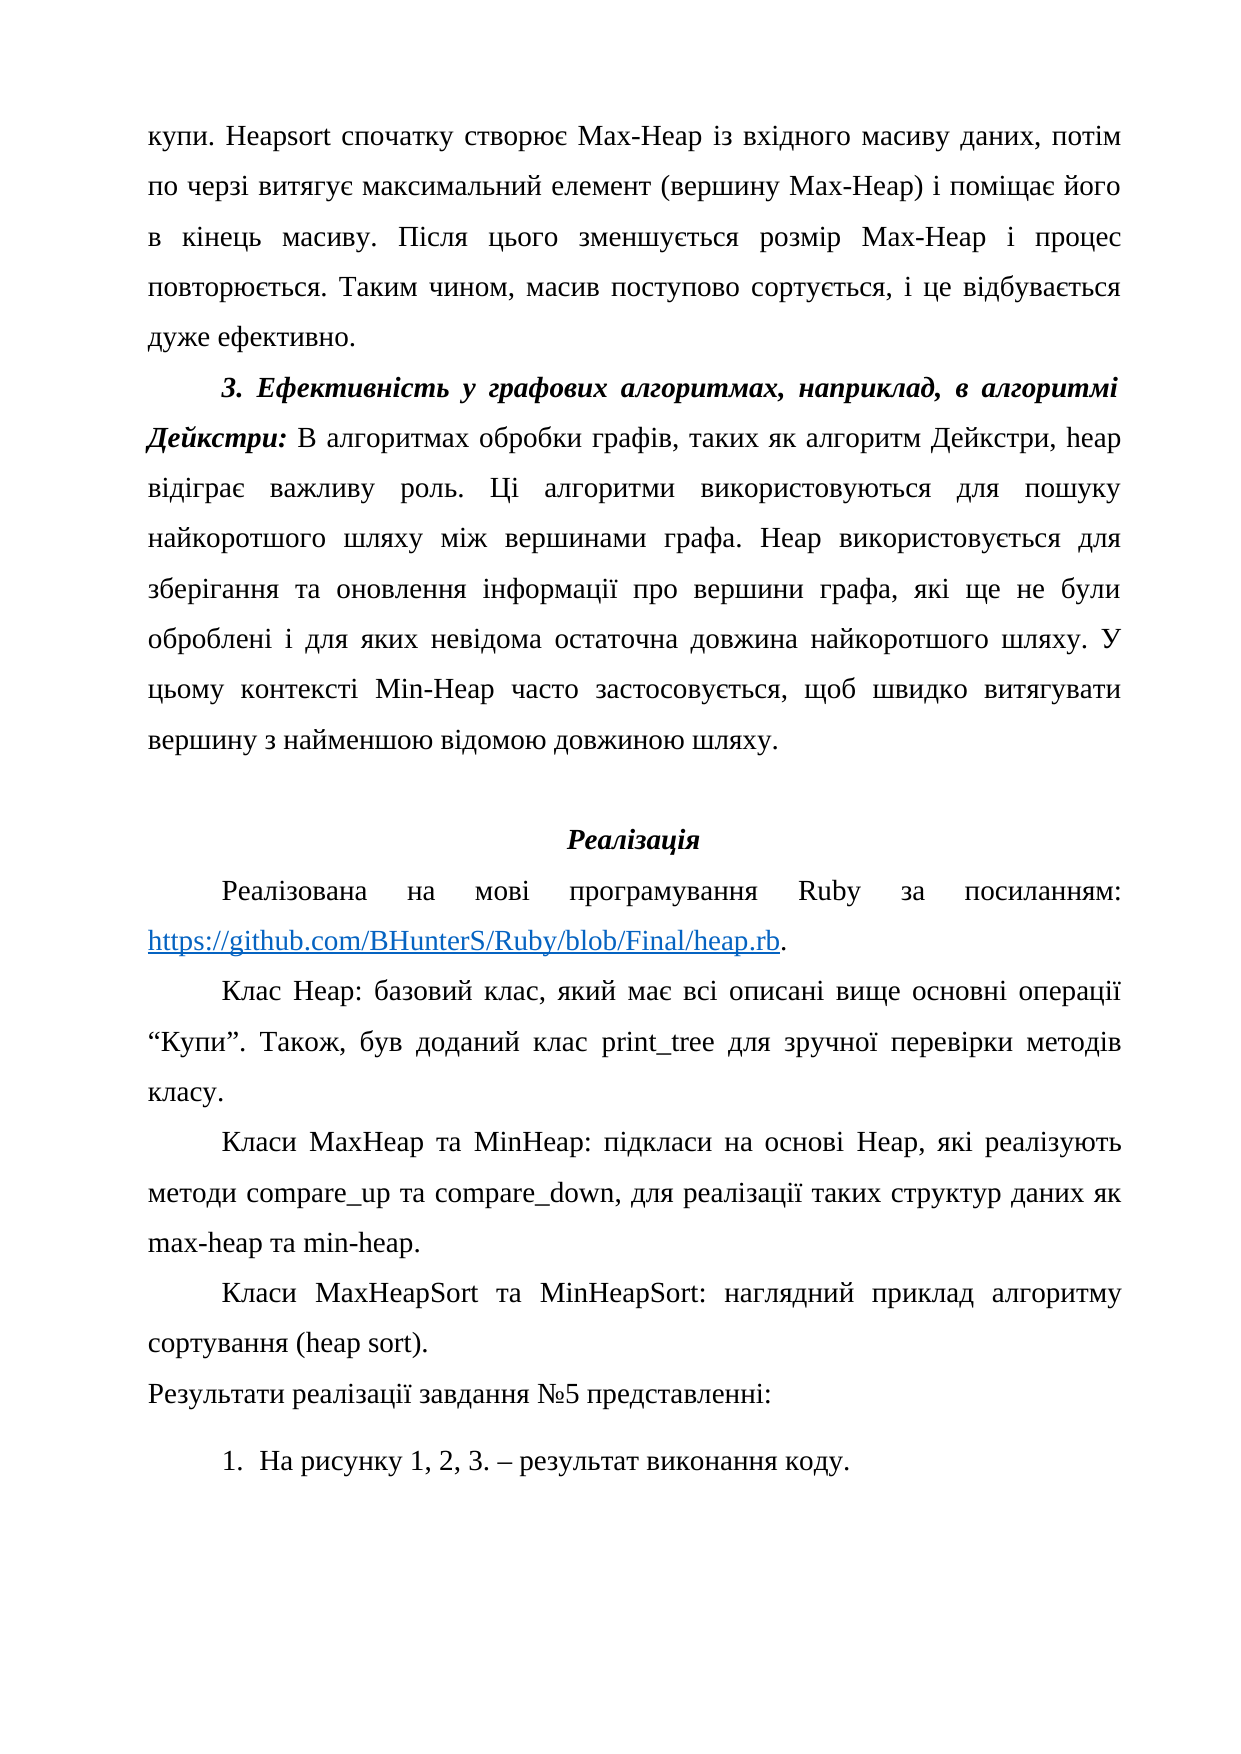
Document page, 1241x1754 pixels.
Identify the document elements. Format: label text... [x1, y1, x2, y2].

text Результати реалізації завдання №5 представленні: [148, 1376, 1122, 1409]
text Клас Heap: базовий клас, який має всі описані вище основні операції “Купи”. Також, був доданий клас print_tree для зручної перевірки методів класу. [148, 973, 1122, 1108]
text Реалізація [148, 822, 1122, 856]
text Класи MaxHeapSort та MinHeapSort: наглядний приклад алгоритму сортування (heap sort). [148, 1275, 1122, 1359]
text Класи MaxHeap та MinHeap: підкласи на основі Heap, які реалізують методи compare_up та compare_down, для реалізації таких структур даних як max-heap та min-heap. [148, 1124, 1122, 1258]
list На рисунку 1, 2, 3. – результат виконання коду. [222, 1443, 1122, 1476]
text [148, 118, 1122, 353]
text Реалізована на мові програмування Ruby за посиланням: https://github.com/BHunterS/Ruby/blob/Final/heap.rb. [148, 873, 1122, 957]
text 3. Ефективність у графових алгоритмах, наприклад, в алгоритмі Дейкстри: В алгоритмах обробки графів, таких як алгоритм Дейкстри, heap відіграє важливу роль. Ці алгоритми використовуються для пошуку найкоротшого шляху між вершинами графа. Heap використовується для зберігання та оновлення інформації про вершини графа, які ще не були оброблені і для яких невідома остаточна довжина найкоротшого шляху. У цьому контексті Min-Heap часто застосовується, щоб швидко витягувати вершину з найменшою відомою довжиною шляху. [148, 370, 1122, 755]
